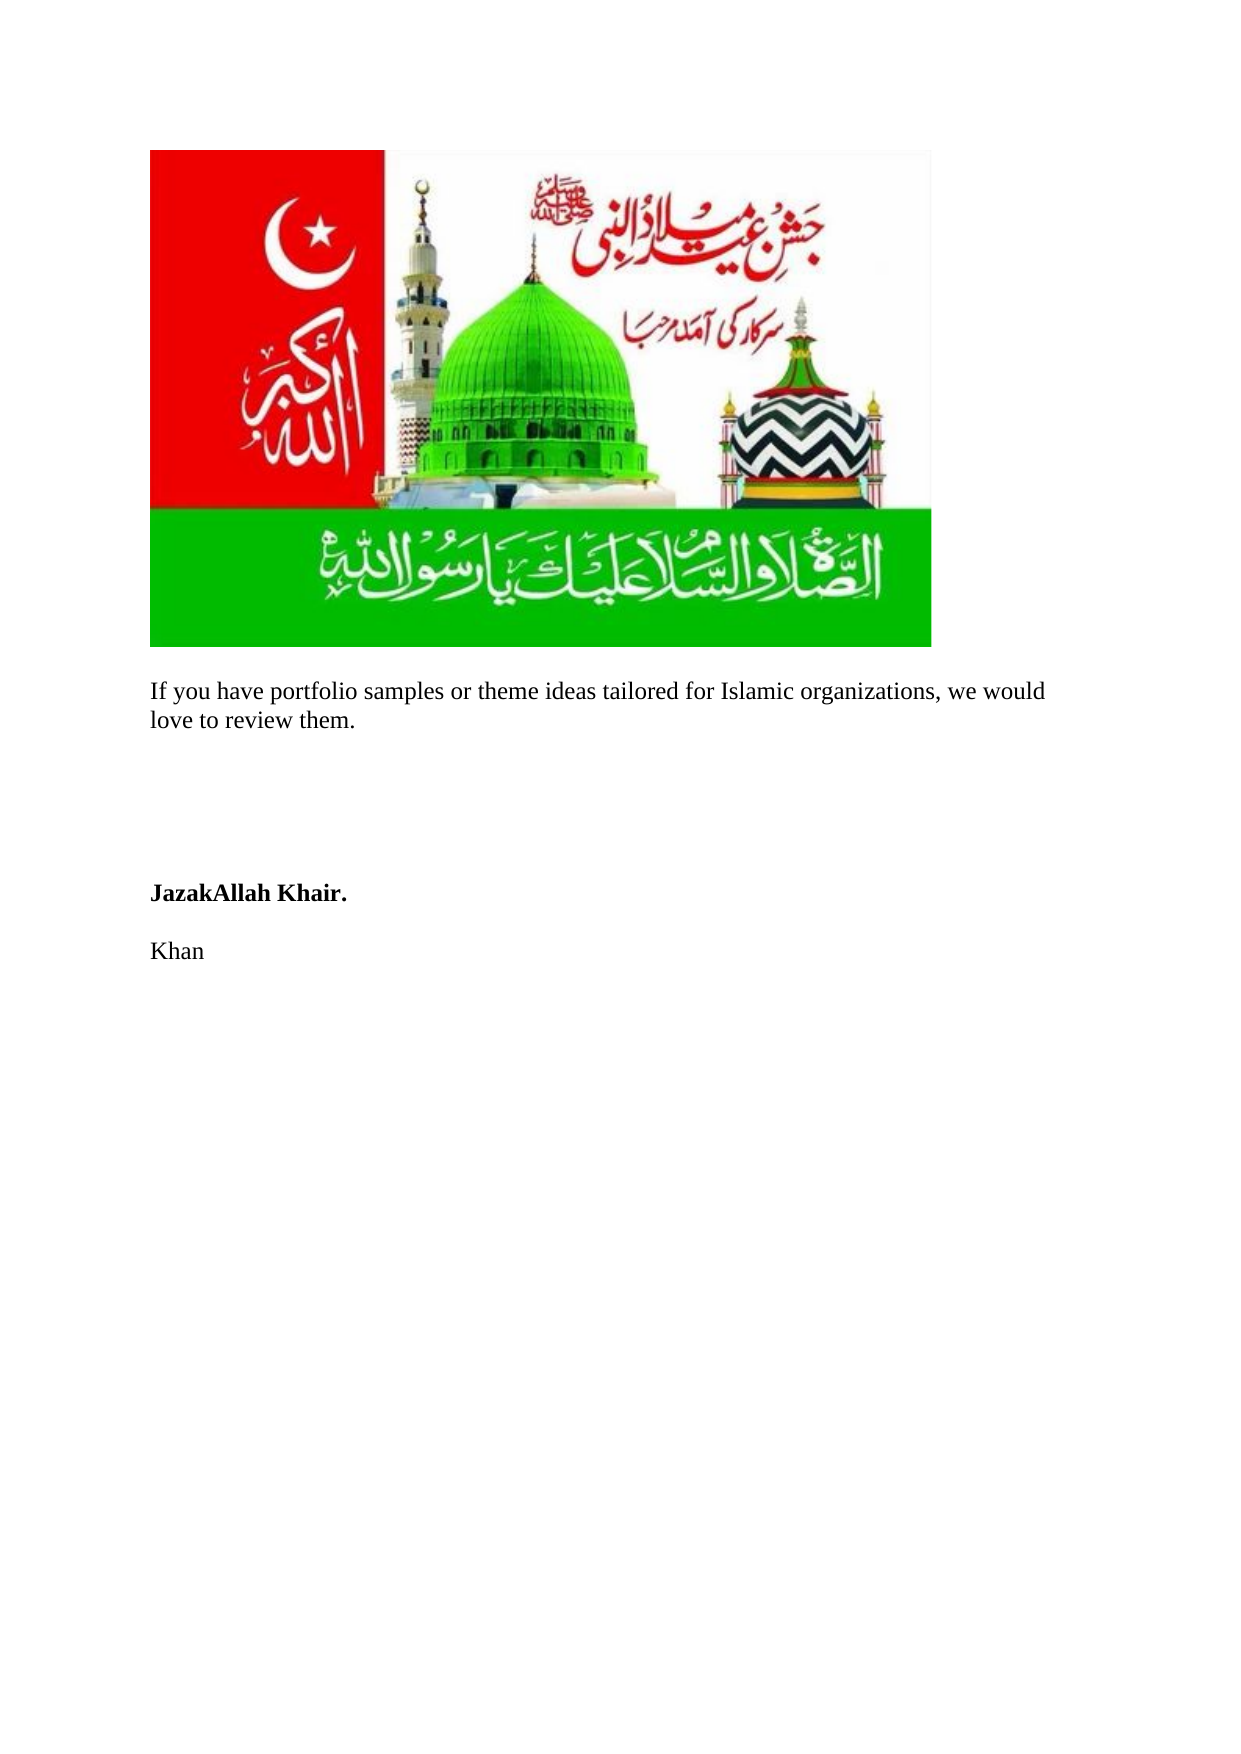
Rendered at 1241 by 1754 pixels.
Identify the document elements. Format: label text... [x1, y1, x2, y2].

text JazakAllah Khair. [150, 878, 1090, 907]
picture [150, 150, 932, 647]
text If you have portfolio samples or theme ideas tailored for Islamic organizations, we would love to review them. [150, 676, 1090, 733]
text Khan [150, 936, 1090, 965]
